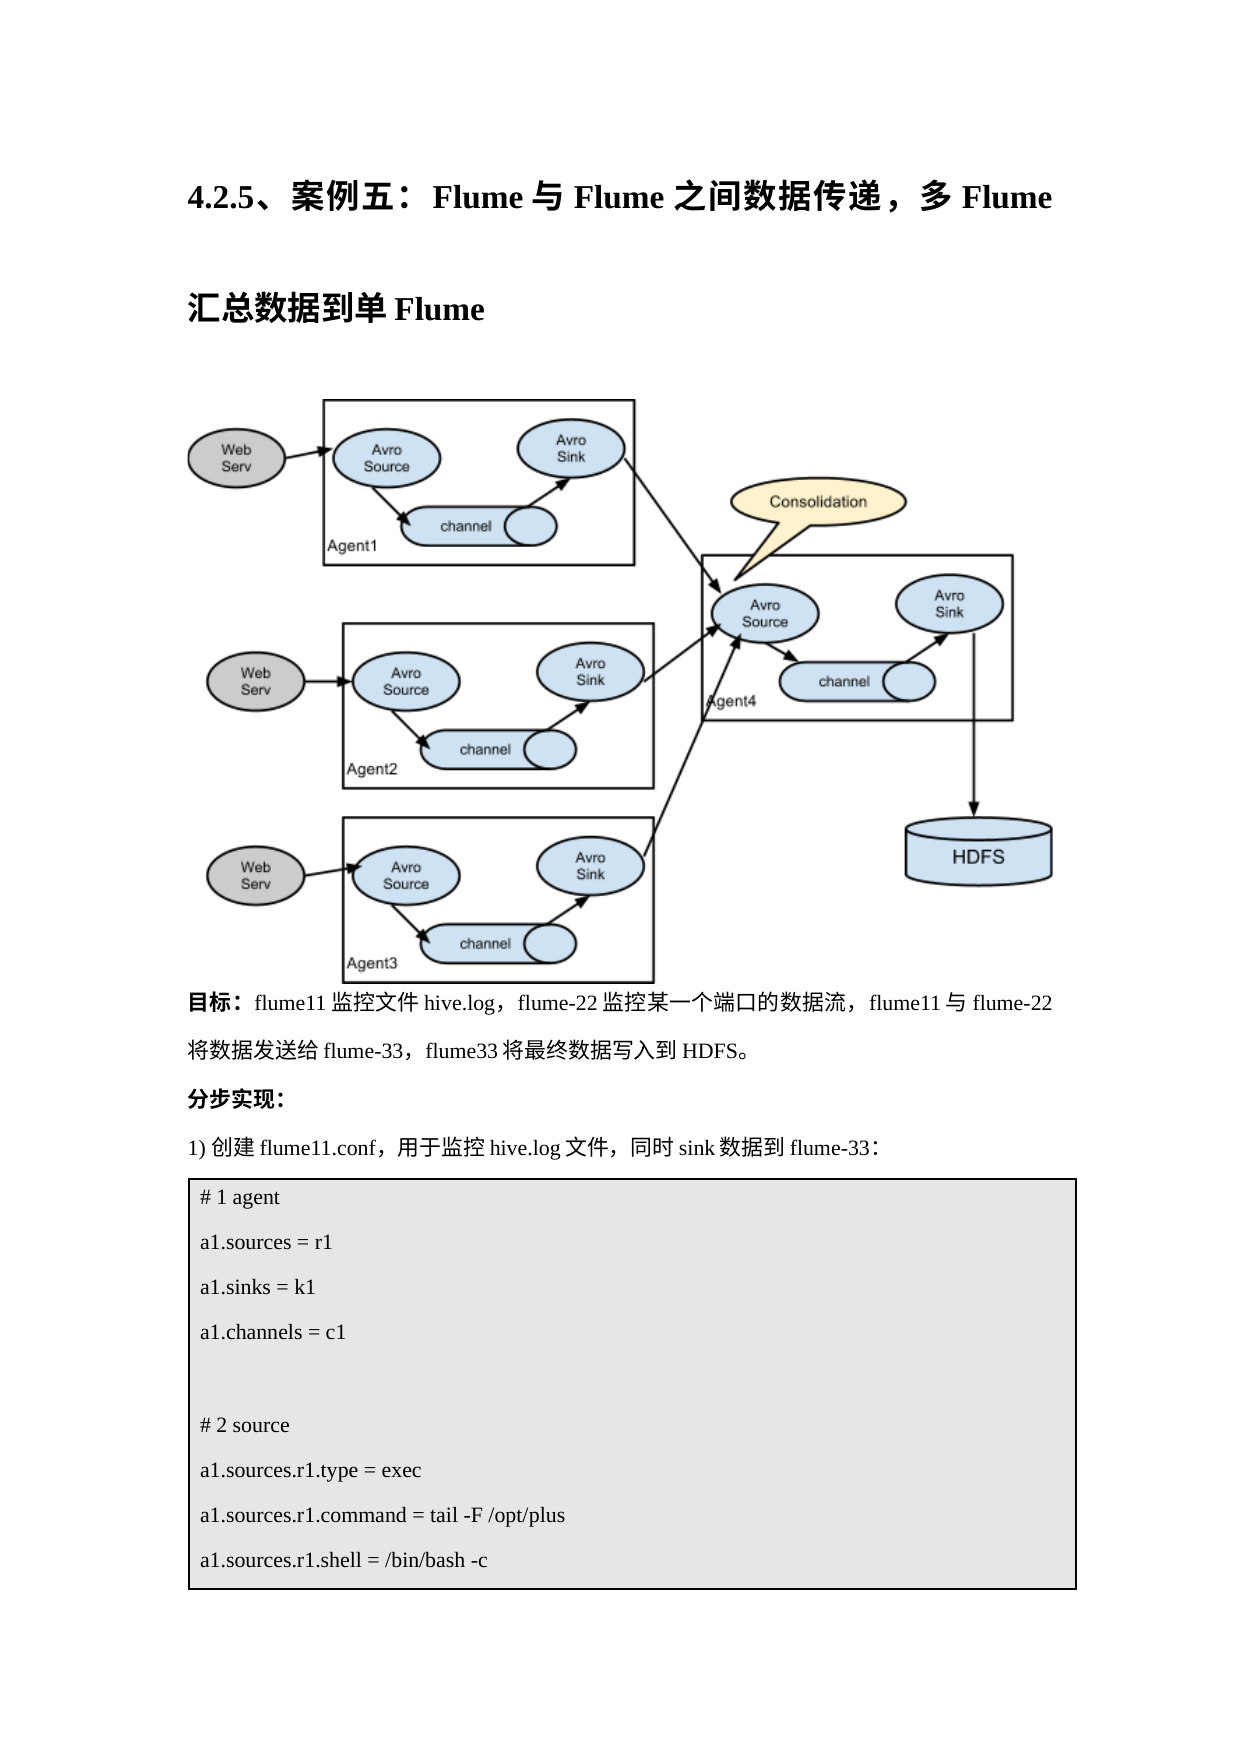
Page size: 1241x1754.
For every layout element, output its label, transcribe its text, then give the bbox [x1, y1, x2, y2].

text 目标：flume11监控文件hive.log，flume-22监控某一个端口的数据流，flume11与flume-22将数据发送给flume-33，flume33将最终数据写入到HDFS。 [187, 984, 1053, 1066]
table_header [190, 1180, 1075, 1588]
text 1) 创建flume11.conf，用于监控hive.log文件，同时sink数据到flume-33： [187, 1130, 1053, 1162]
text 分步实现： [187, 1081, 1053, 1114]
picture [187, 399, 1053, 984]
subtitle 4.2.5、案例五：Flume与Flume之间数据传递，多Flume汇总数据到单Flume [187, 162, 1053, 338]
